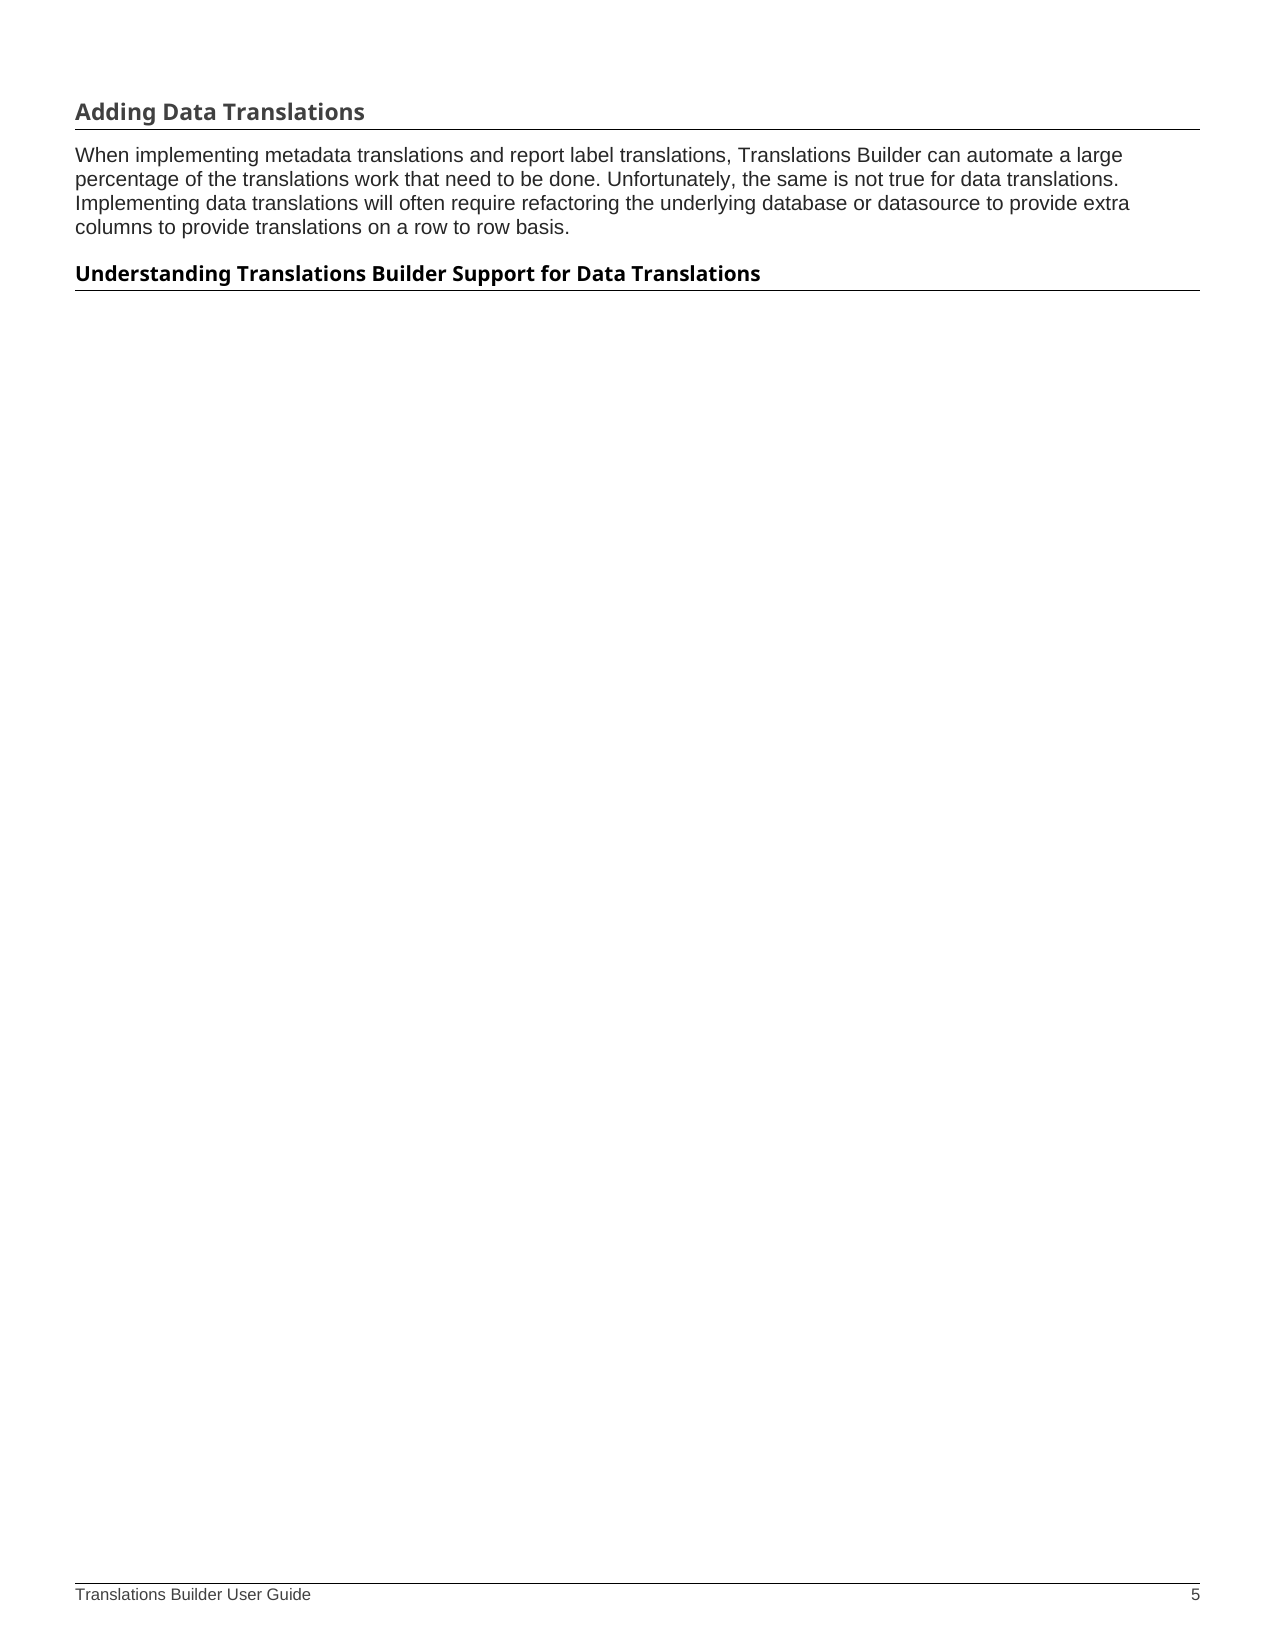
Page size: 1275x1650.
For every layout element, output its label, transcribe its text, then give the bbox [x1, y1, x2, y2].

subtitle Understanding Translations Builder Support for Data Translations [75, 259, 1200, 290]
subtitle Adding Data Translations [75, 96, 1200, 129]
